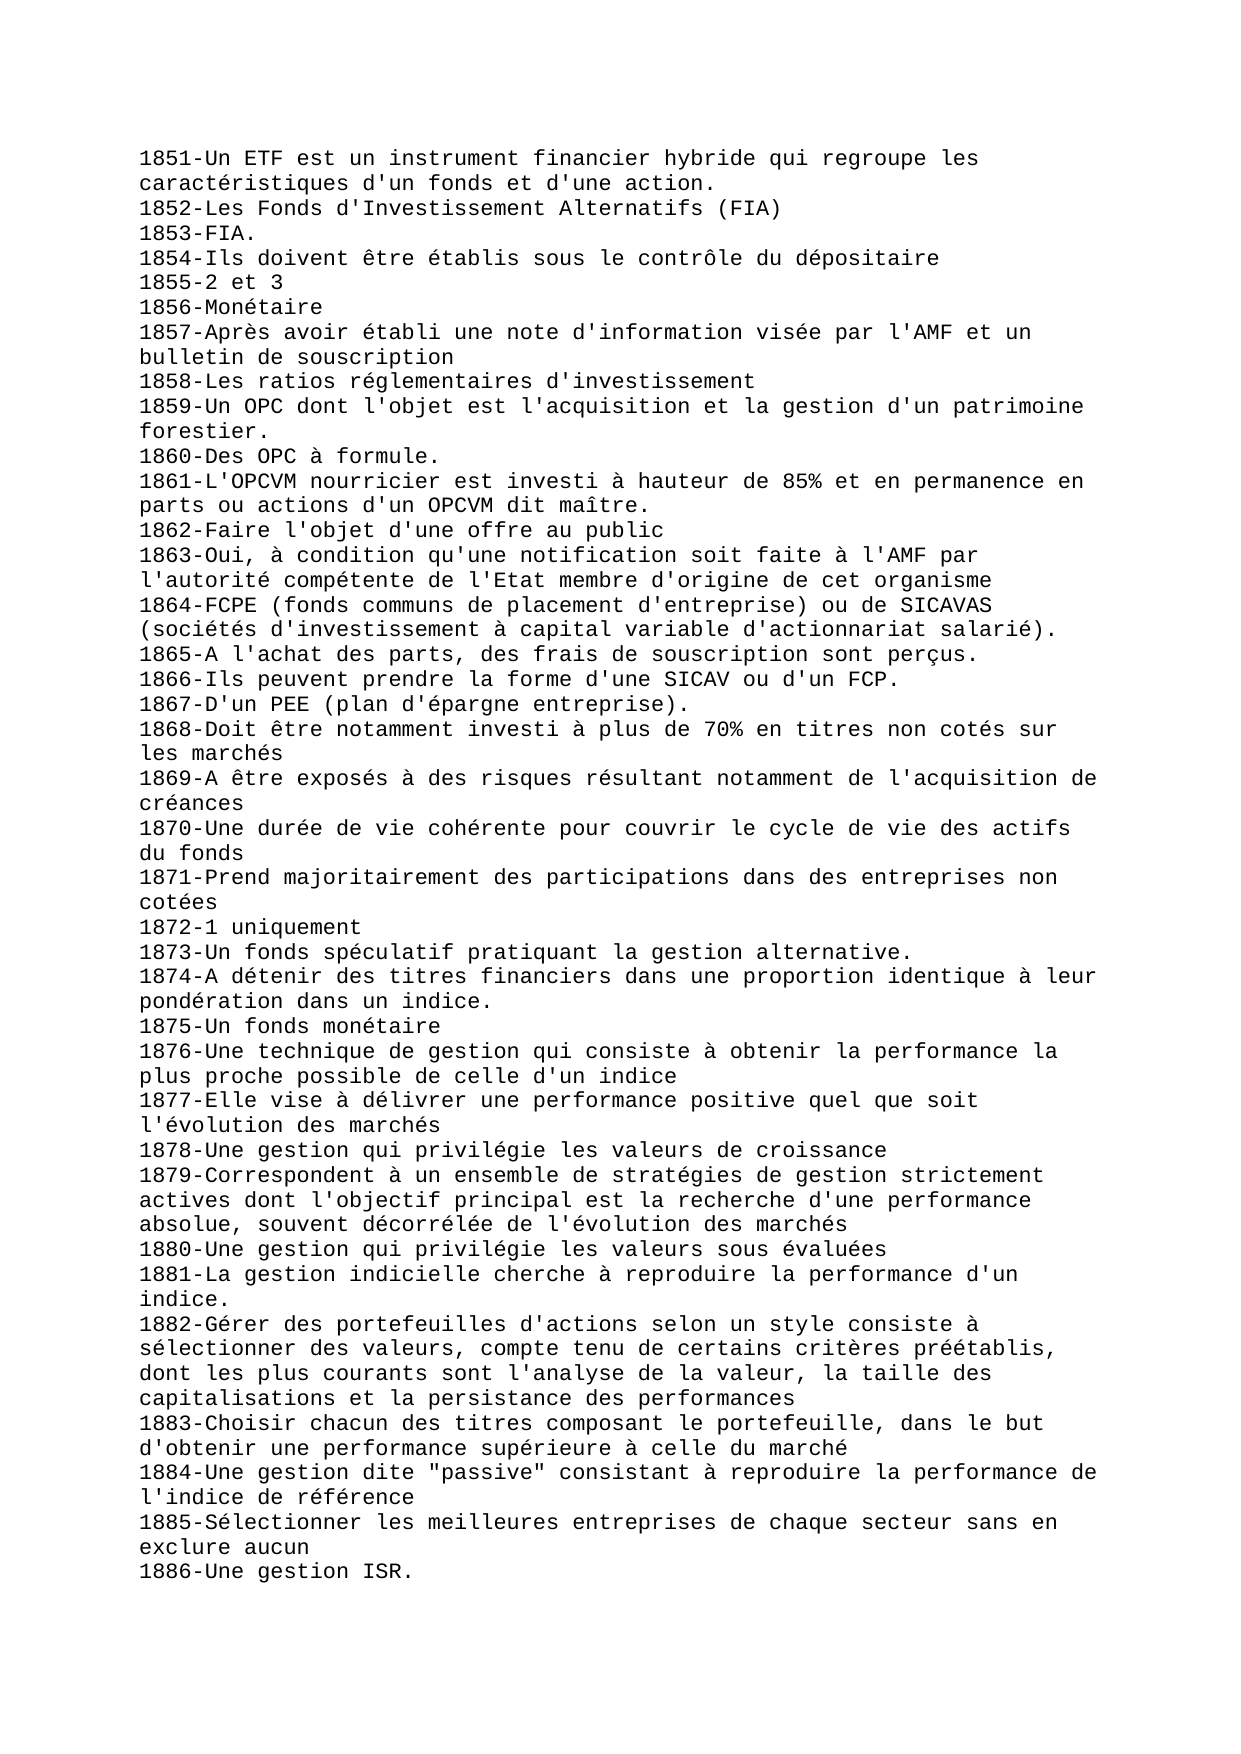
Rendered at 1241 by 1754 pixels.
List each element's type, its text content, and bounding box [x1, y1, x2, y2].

text 1852-Les Fonds d'Investissement Alternatifs (FIA) [139, 197, 1101, 222]
text 1854-Ils doivent être établis sous le contrôle du dépositaire [139, 247, 1101, 272]
text 1869-A être exposés à des risques résultant notamment de l'acquisition de créances [139, 767, 1101, 817]
text 1856-Monétaire [139, 296, 1101, 321]
text 1857-Après avoir établi une note d'information visée par l'AMF et un bulletin de souscription [139, 321, 1101, 371]
text 1870-Une durée de vie cohérente pour couvrir le cycle de vie des actifs du fonds [139, 817, 1101, 867]
text 1875-Un fonds monétaire [139, 1015, 1101, 1040]
text 1851-Un ETF est un instrument financier hybride qui regroupe les caractéristiques d'un fonds et d'une action. [139, 148, 1101, 197]
text 1868-Doit être notamment investi à plus de 70% en titres non cotés sur les marchés [139, 718, 1101, 767]
text 1864-FCPE (fonds communs de placement d'entreprise) ou de SICAVAS (sociétés d'investissement à capital variable d'actionnariat salarié). [139, 594, 1101, 643]
text 1877-Elle vise à délivrer une performance positive quel que soit l'évolution des marchés [139, 1090, 1101, 1139]
text 1859-Un OPC dont l'objet est l'acquisition et la gestion d'un patrimoine forestier. [139, 396, 1101, 445]
text 1867-D'un PEE (plan d'épargne entreprise). [139, 693, 1101, 718]
text 1865-A l'achat des parts, des frais de souscription sont perçus. [139, 643, 1101, 668]
text 1881-La gestion indicielle cherche à reproduire la performance d'un indice. [139, 1263, 1101, 1313]
text 1876-Une technique de gestion qui consiste à obtenir la performance la plus proche possible de celle d'un indice [139, 1040, 1101, 1090]
text 1880-Une gestion qui privilégie les valeurs sous évaluées [139, 1238, 1101, 1263]
text 1862-Faire l'objet d'une offre au public [139, 519, 1101, 544]
text 1863-Oui, à condition qu'une notification soit faite à l'AMF par l'autorité compétente de l'Etat membre d'origine de cet organisme [139, 544, 1101, 594]
text 1858-Les ratios réglementaires d'investissement [139, 371, 1101, 396]
text 1861-L'OPCVM nourricier est investi à hauteur de 85% et en permanence en parts ou actions d'un OPCVM dit maître. [139, 470, 1101, 519]
text 1873-Un fonds spéculatif pratiquant la gestion alternative. [139, 941, 1101, 966]
text 1872-1 uniquement [139, 916, 1101, 941]
text 1866-Ils peuvent prendre la forme d'une SICAV ou d'un FCP. [139, 668, 1101, 693]
text 1879-Correspondent à un ensemble de stratégies de gestion strictement actives dont l'objectif principal est la recherche d'une performance absolue, souvent décorrélée de l'évolution des marchés [139, 1164, 1101, 1238]
text 1883-Choisir chacun des titres composant le portefeuille, dans le but d'obtenir une performance supérieure à celle du marché [139, 1412, 1101, 1462]
text 1860-Des OPC à formule. [139, 445, 1101, 470]
text 1882-Gérer des portefeuilles d'actions selon un style consiste à sélectionner des valeurs, compte tenu de certains critères préétablis, dont les plus courants sont l'analyse de la valeur, la taille des capitalisations et la persistance des performances [139, 1313, 1101, 1412]
text 1885-Sélectionner les meilleures entreprises de chaque secteur sans en exclure aucun [139, 1511, 1101, 1561]
text 1886-Une gestion ISR. [139, 1561, 1101, 1586]
text 1884-Une gestion dite "passive" consistant à reproduire la performance de l'indice de référence [139, 1462, 1101, 1511]
text 1878-Une gestion qui privilégie les valeurs de croissance [139, 1139, 1101, 1164]
text 1874-A détenir des titres financiers dans une proportion identique à leur pondération dans un indice. [139, 966, 1101, 1015]
text 1871-Prend majoritairement des participations dans des entreprises non cotées [139, 867, 1101, 916]
text 1853-FIA. [139, 222, 1101, 247]
text 1855-2 et 3 [139, 272, 1101, 296]
